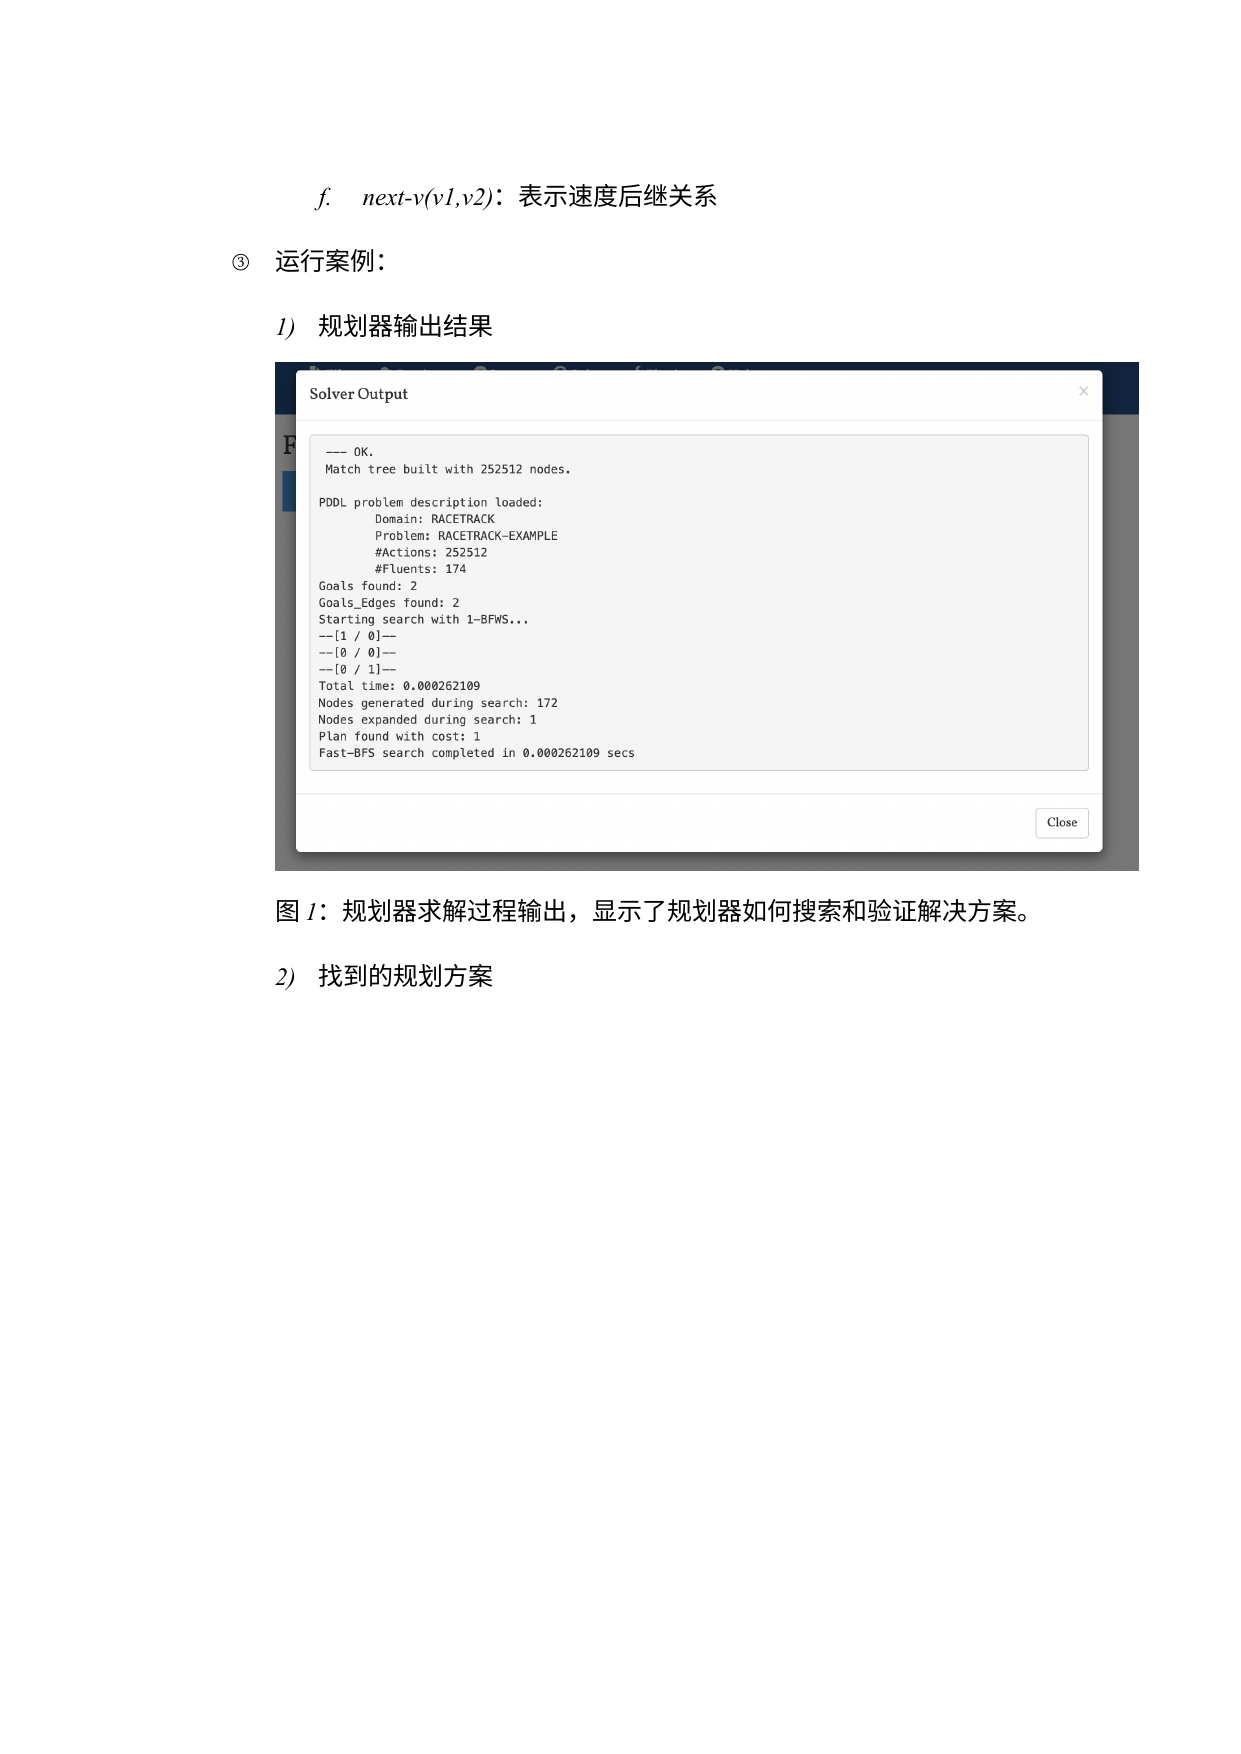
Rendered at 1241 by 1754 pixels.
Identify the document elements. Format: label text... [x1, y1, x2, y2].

picture [275, 362, 1139, 871]
list 运行案例： [231, 227, 1053, 292]
list 找到的规划方案 [275, 942, 1053, 1007]
list 图1：规划器求解过程输出，显示了规划器如何搜索和验证解决方案。 [275, 877, 1053, 942]
list 规划器输出结果 [275, 292, 1053, 357]
list next-v(v1,v2)：表示速度后继关系 [319, 162, 1053, 227]
